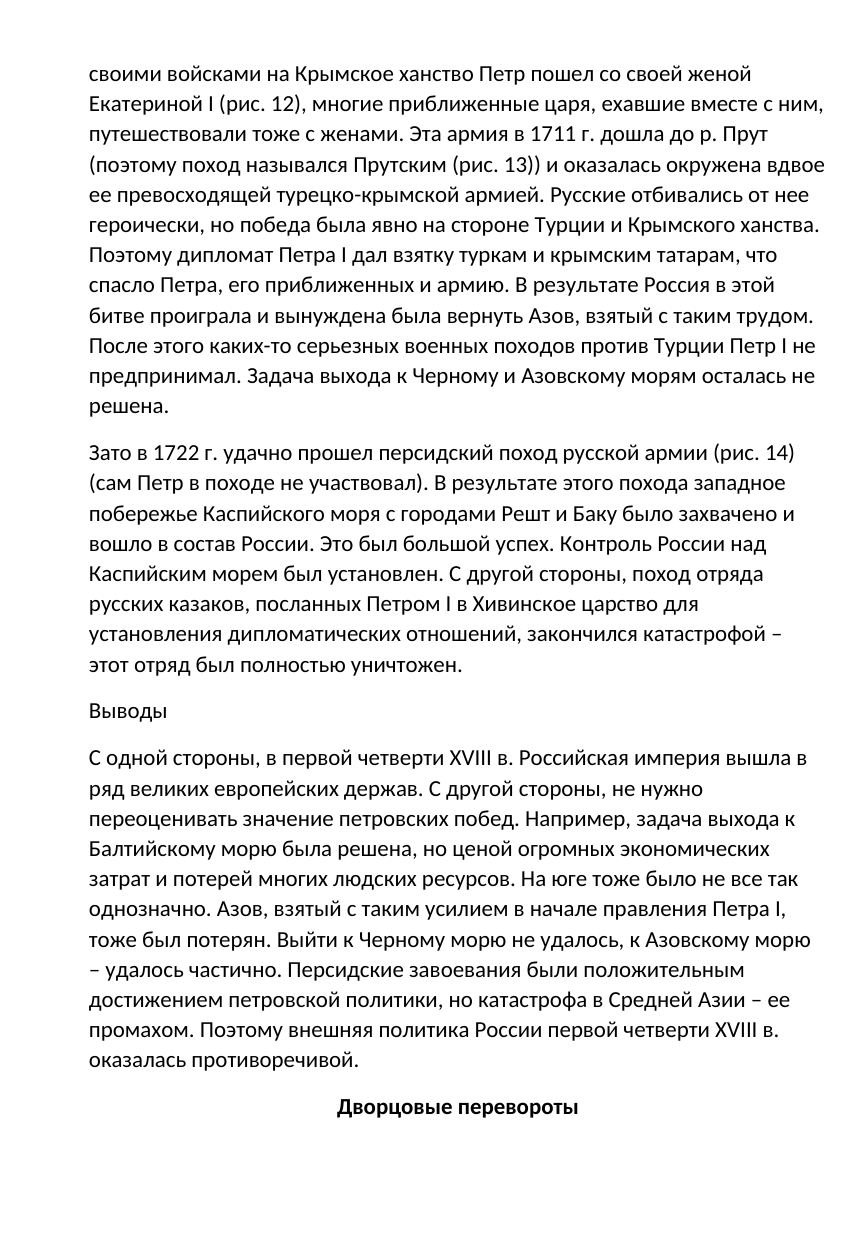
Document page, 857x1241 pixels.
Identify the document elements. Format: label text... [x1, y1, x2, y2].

text С одной стороны, в первой четверти XVIII в. Российская империя вышла в ряд великих европейских держав. С другой стороны, не нужно переоценивать значение петровских побед. Например, задача выхода к Балтийскому морю была решена, но ценой огромных экономических затрат и потерей многих людских ресурсов. На юге тоже было не все так однозначно. Азов, взятый с таким усилием в начале правления Петра I, тоже был потерян. Выйти к Черному морю не удалось, к Азовскому морю – удалось частично. Персидские завоевания были положительным достижением петровской политики, но катастрофа в Средней Азии – ее промахом. Поэтому внешняя политика России первой четверти XVIII в. оказалась противоречивой. [89, 743, 827, 1073]
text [89, 59, 827, 419]
text Зато в 1722 г. удачно прошел персидский поход русской армии (рис. 14) (сам Петр в походе не участвовал). В результате этого похода западное побережье Каспийского моря с городами Решт и Баку было захвачено и вошло в состав России. Это был большой успех. Контроль России над Каспийским морем был установлен. С другой стороны, поход отряда русских казаков, посланных Петром I в Хивинское царство для установления дипломатических отношений, закончился катастрофой – этот отряд был полностью уничтожен. [89, 438, 827, 678]
text Дворцовые перевороты [89, 1092, 827, 1120]
text Выводы [89, 697, 827, 724]
